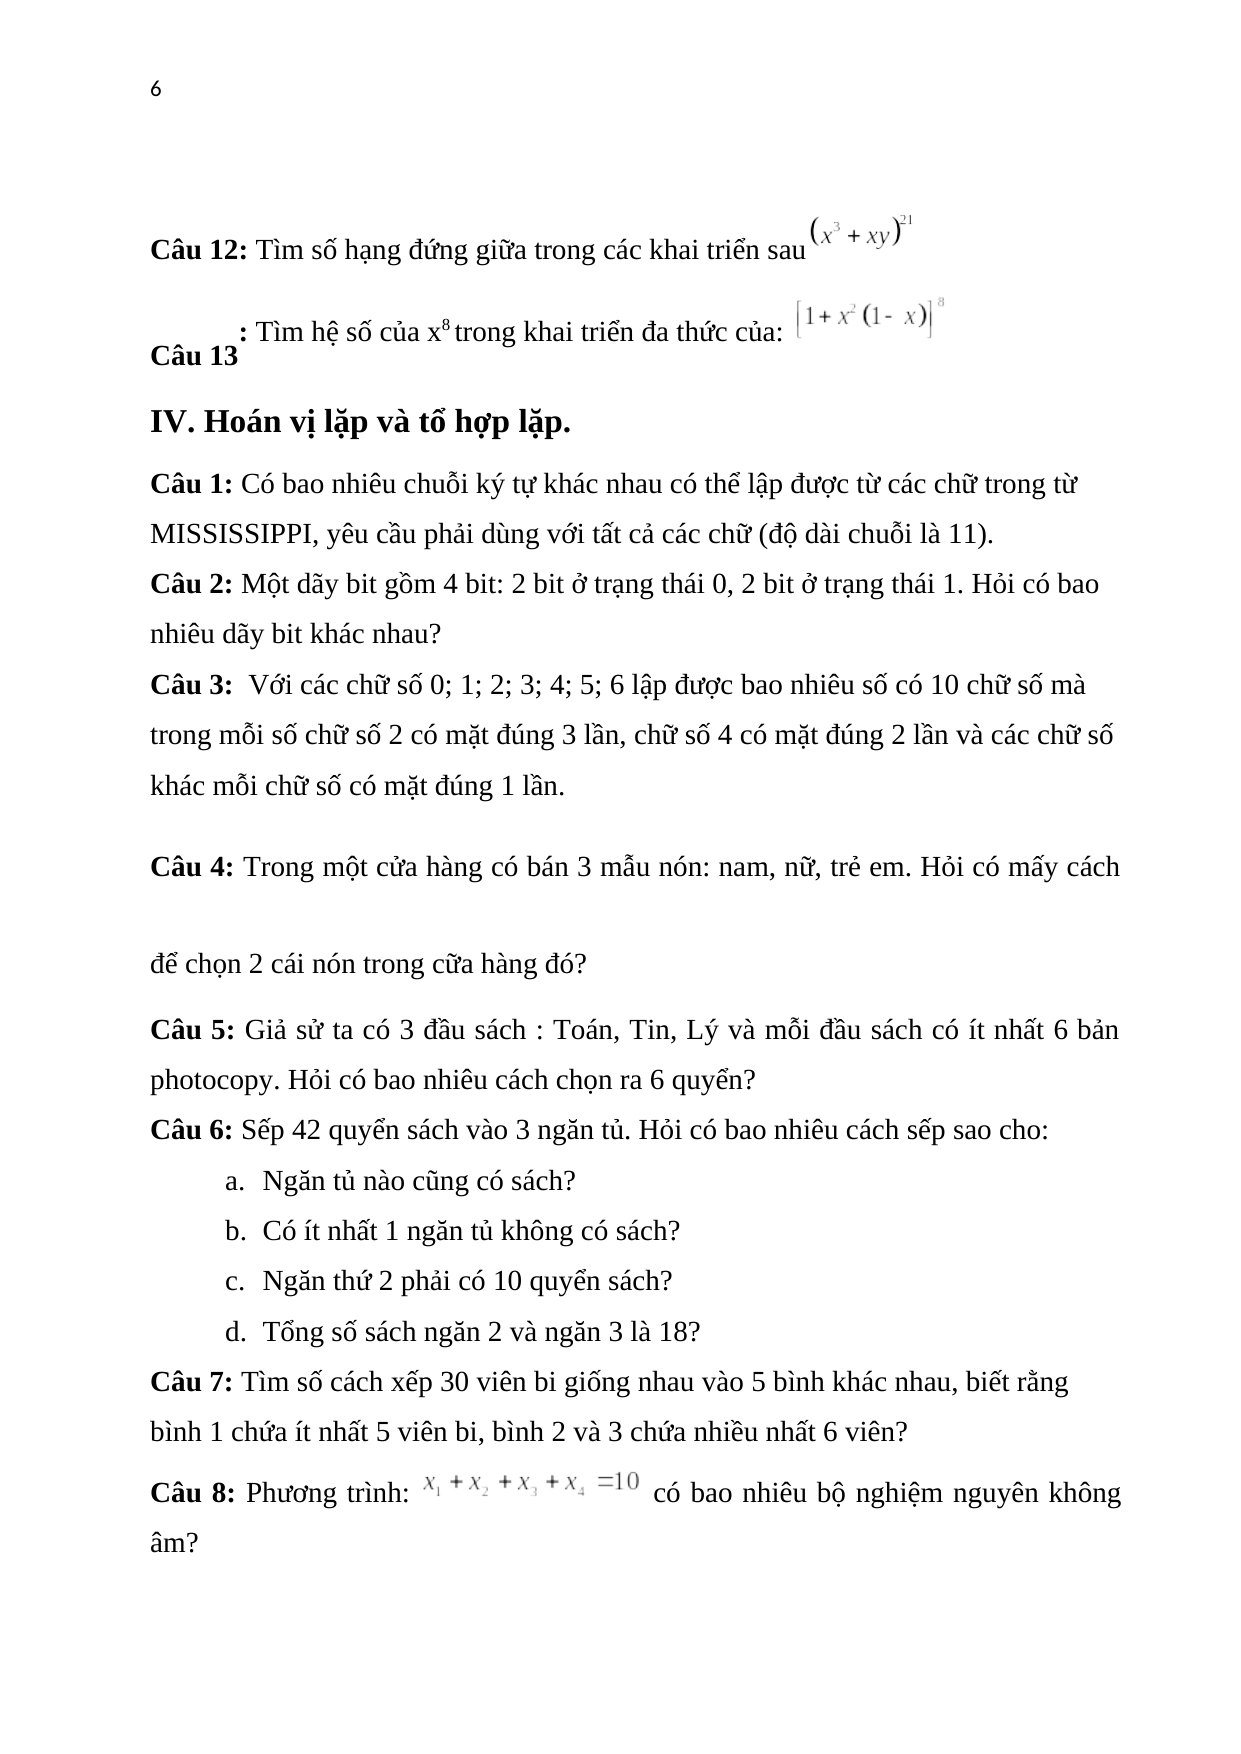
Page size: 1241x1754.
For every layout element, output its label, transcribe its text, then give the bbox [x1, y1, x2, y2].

text Câu 8: Phương trình: có bao nhiêu bộ nghiệm nguyên không âm? [150, 1465, 1122, 1559]
text Câu 4: Trong một cửa hàng có bán 3 mẫu nón: nam, nữ, trẻ em. Hỏi có mấy cách để chọn 2 cái nón trong cữa hàng đó? [150, 818, 1122, 979]
text IV. Hoán vị lặp và tổ hợp lặp. [150, 401, 1122, 439]
list Ngăn tủ nào cũng có sách? [225, 1163, 1122, 1196]
text Câu 7: Tìm số cách xếp 30 viên bi giống nhau vào 5 bình khác nhau, biết rằng bình 1 chứa ít nhất 5 viên bi, bình 2 và 3 chứa nhiều nhất 6 viên? [150, 1364, 1122, 1448]
text Câu 6: Sếp 42 quyển sách vào 3 ngăn tủ. Hỏi có bao nhiêu cách sếp sao cho: [150, 1112, 1122, 1146]
text Câu 3: Với các chữ số 0; 1; 2; 3; 4; 5; 6 lập được bao nhiêu số có 10 chữ số mà trong mỗi số chữ số 2 có mặt đúng 3 lần, chữ số 4 có mặt đúng 2 lần và các chữ số khác mỗi chữ số có mặt đúng 1 lần. [150, 667, 1122, 801]
list Có ít nhất 1 ngăn tủ không có sách? [225, 1213, 1122, 1247]
text Câu 2: Một dãy bit gồm 4 bit: 2 bit ở trạng thái 0, 2 bit ở trạng thái 1. Hỏi có bao nhiêu dãy bit khác nhau? [150, 566, 1122, 650]
text Câu 5: Giả sử ta có 3 đầu sách : Toán, Tin, Lý và mỗi đầu sách có ít nhất 6 bản photocopy. Hỏi có bao nhiêu cách chọn ra 6 quyển? [150, 1012, 1122, 1096]
list Ngăn thứ 2 phải có 10 quyển sách? [225, 1263, 1122, 1297]
text Câu 1: Có bao nhiêu chuỗi ký tự khác nhau có thể lập được từ các chữ trong từ MISSISSIPPI, yêu cầu phải dùng với tất cả các chữ (độ dài chuỗi là 11). [150, 466, 1122, 549]
text Câu 13: Tìm hệ số của x8 trong khai triển đa thức của: [150, 291, 1122, 371]
list Tổng số sách ngăn 2 và ngăn 3 là 18? [225, 1314, 1122, 1347]
text Câu 12: Tìm số hạng đứng giữa trong các khai triển sau [150, 209, 1122, 266]
